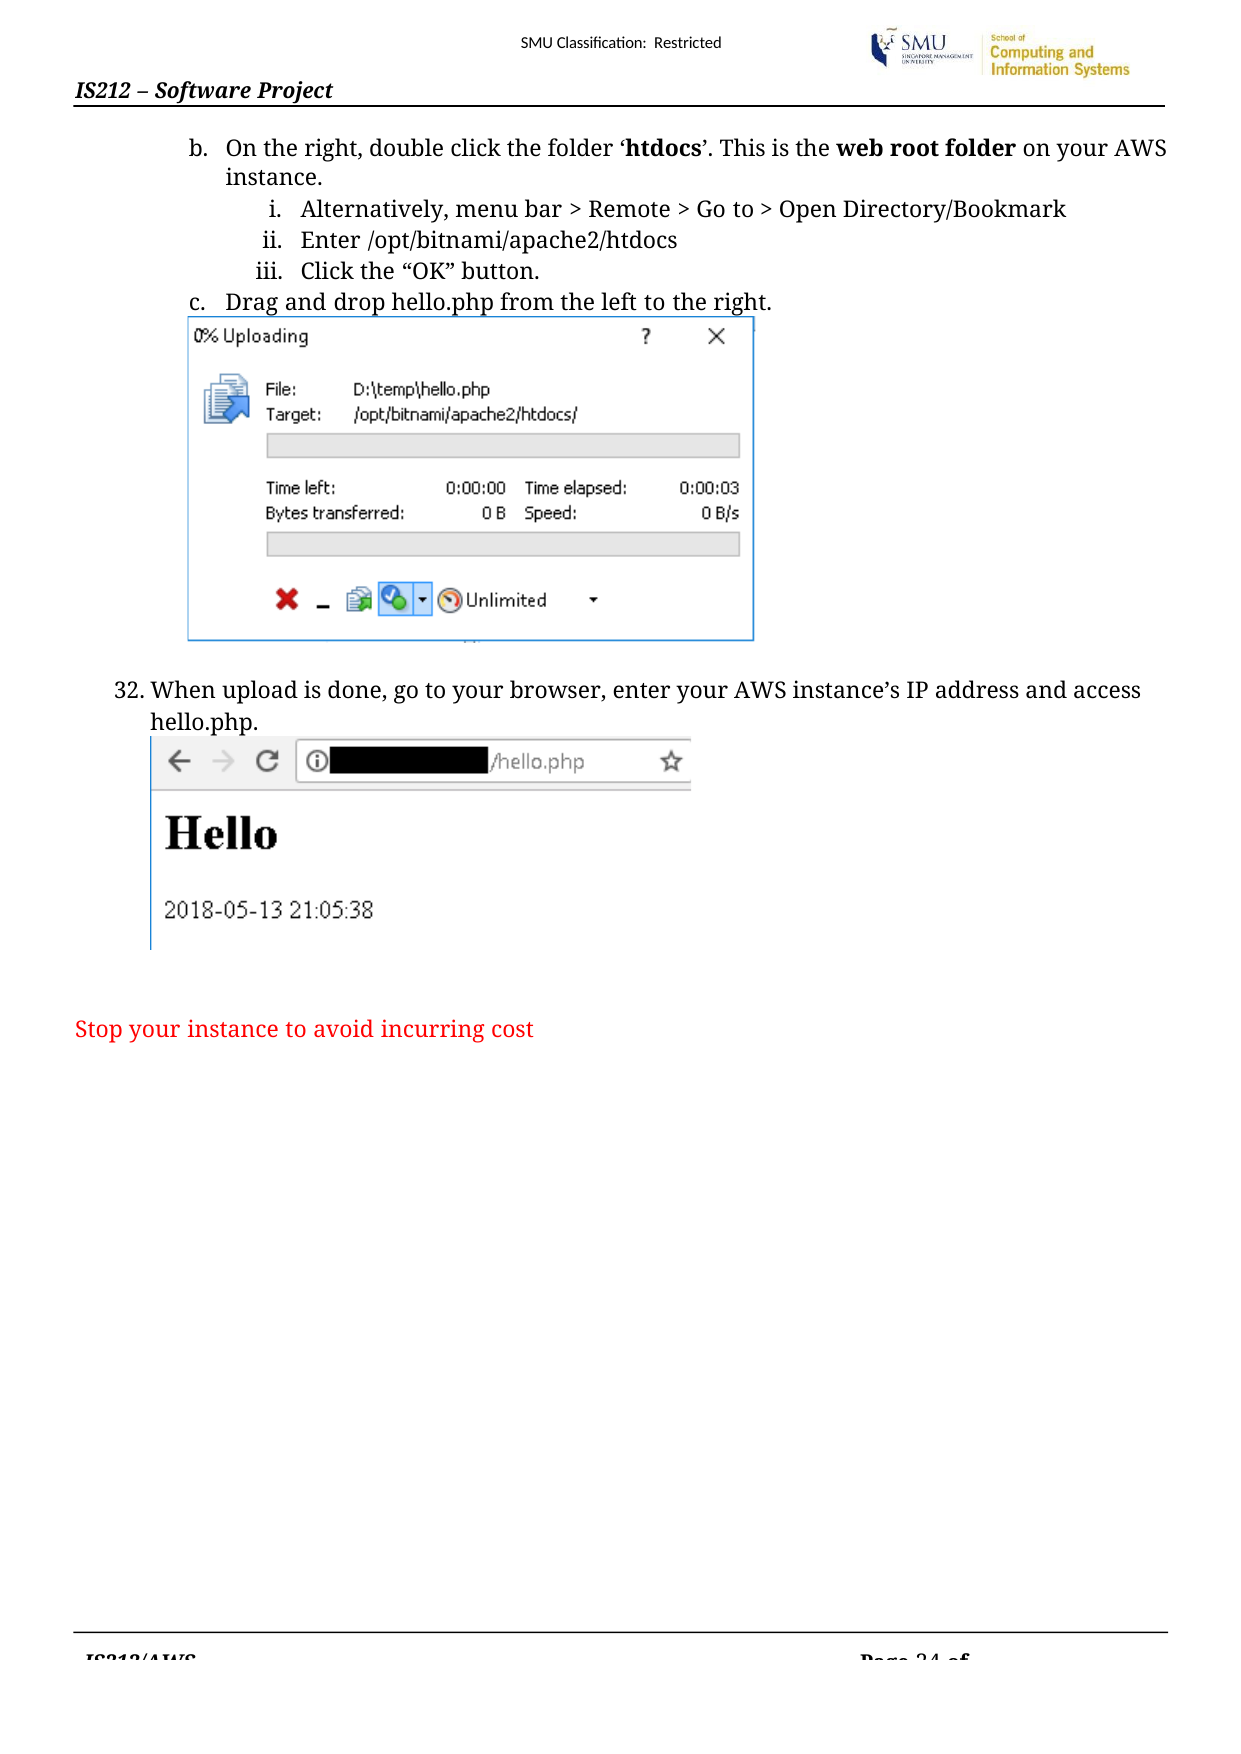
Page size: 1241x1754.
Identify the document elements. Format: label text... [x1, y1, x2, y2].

list When upload is done, go to your browser, enter your AWS instance’s IP address and access hello.php. [113, 674, 1217, 737]
list On the right, double click the folder ‘htdocs’. This is the web root folder on your AWS instance. [188, 132, 1167, 192]
picture [865, 25, 1131, 87]
text Stop your instance to avoid incurring cost [75, 1013, 1217, 1044]
list Drag and drop hello.php from the left to the right. [188, 286, 1217, 316]
list Alternatively, menu bar > Remote > Go to > Open Directory/Bookmark [269, 193, 1217, 224]
list Enter /opt/bitnami/apache2/htdocs [262, 224, 1217, 254]
picture [150, 736, 692, 950]
list Click the “OK” button. [255, 255, 1217, 286]
picture [187, 316, 756, 643]
